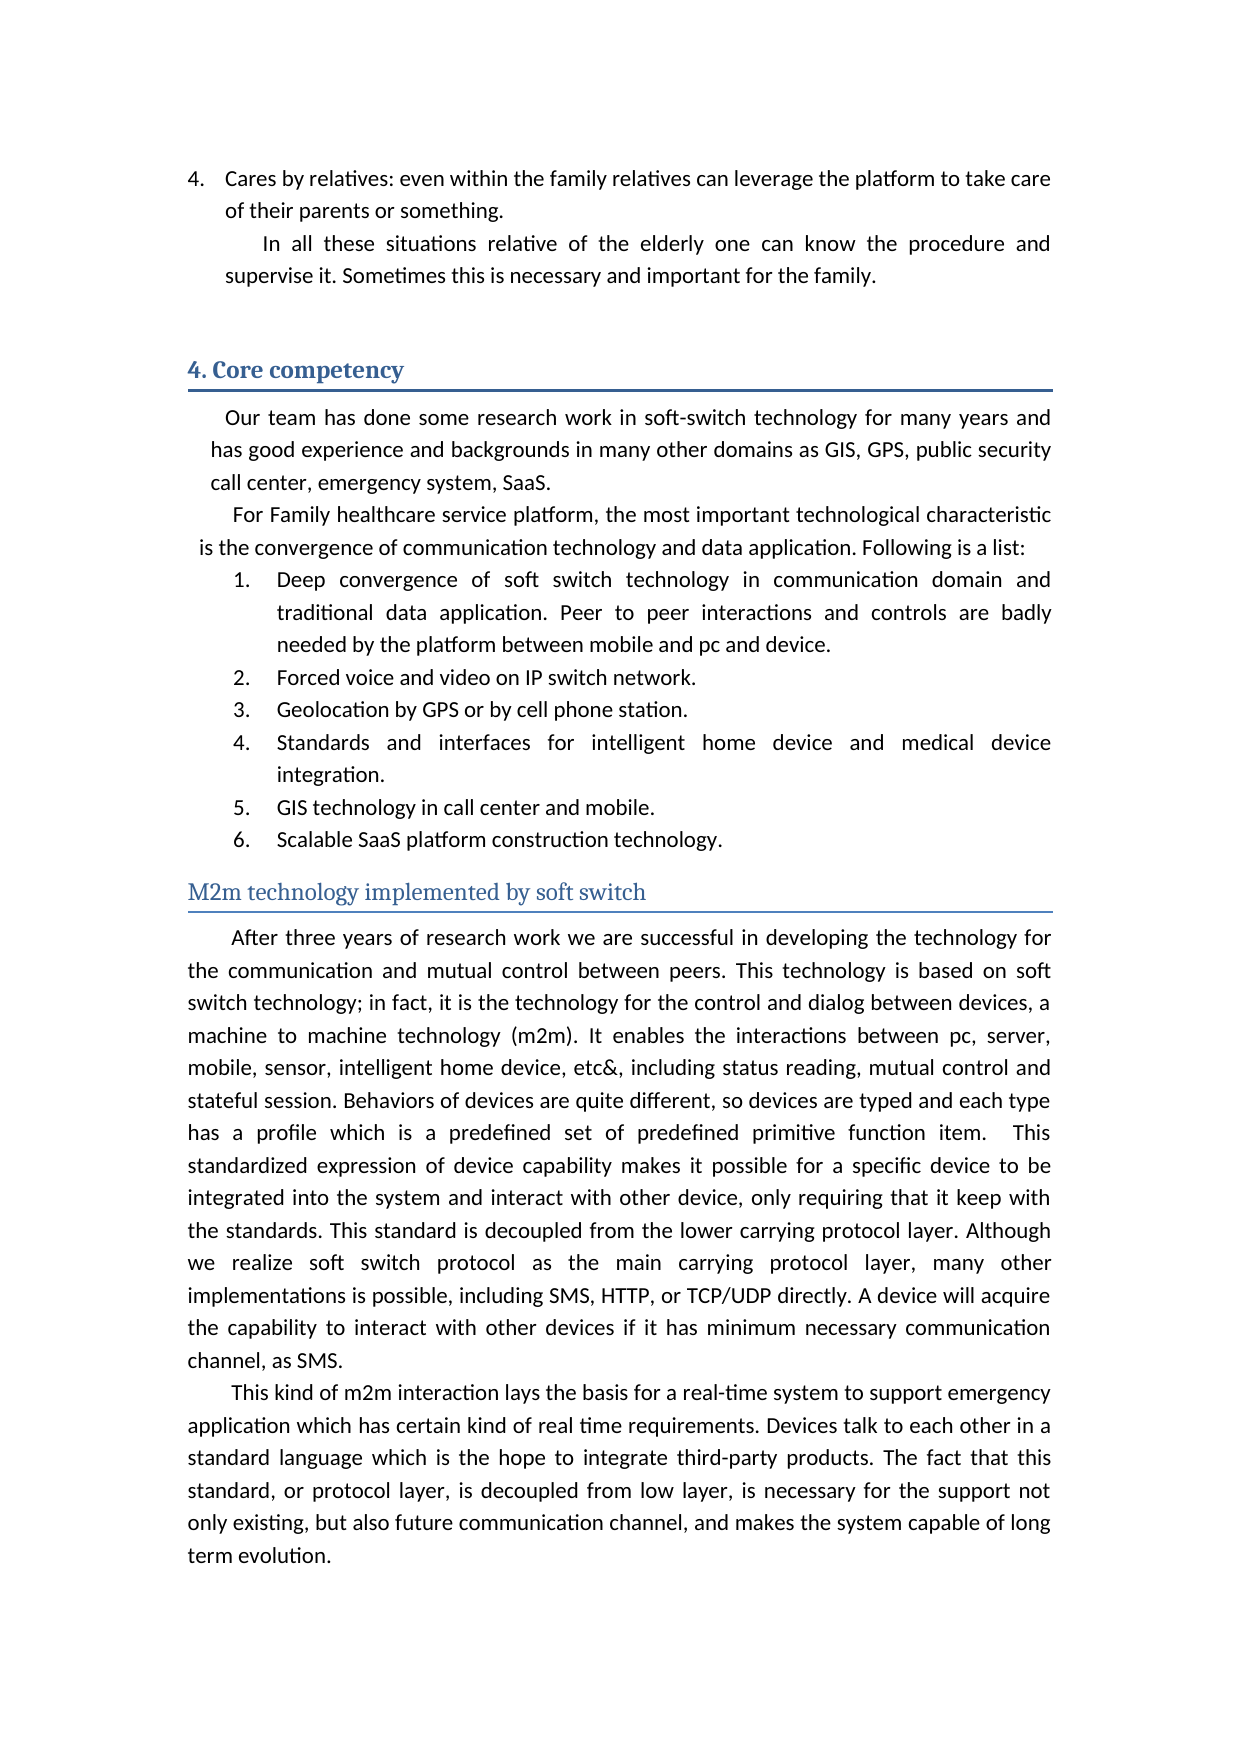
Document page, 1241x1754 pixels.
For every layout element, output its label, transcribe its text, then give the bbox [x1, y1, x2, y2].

text For Family healthcare service platform, the most important technological characteristic is the convergence of communication technology and data application. Following is a list: [199, 498, 1053, 563]
subtitle 4. Core competency [187, 354, 1053, 392]
list Geolocation by GPS or by cell phone station. [233, 693, 1053, 726]
list Cares by relatives: even within the family relatives can leverage the platform to take care of their parents or something. [187, 162, 1053, 227]
list This kind of m2m interaction lays the basis for a real-time system to support emergency application which has certain kind of real time requirements. Devices talk to each other in a standard language which is the hope to integrate third-party products. The fact that this standard, or protocol layer, is decoupled from low layer, is necessary for the support not only existing, but also future communication channel, and makes the system capable of long term evolution. [187, 1376, 1053, 1571]
text In all these situations relative of the elderly one can know the procedure and supervise it. Sometimes this is necessary and important for the family. [225, 227, 1053, 292]
list Standards and interfaces for intelligent home device and medical device integration. [233, 726, 1053, 791]
list GIS technology in call center and mobile. [233, 791, 1053, 823]
list Forced voice and video on IP switch network. [233, 661, 1053, 693]
list Scalable SaaS platform construction technology. [233, 823, 1053, 856]
text Our team has done some research work in soft-switch technology for many years and has good experience and backgrounds in many other domains as GIS, GPS, public security call center, emergency system, SaaS. [210, 401, 1053, 498]
subtitle M2m technology implemented by soft switch [187, 876, 1053, 913]
list After three years of research work we are successful in developing the technology for the communication and mutual control between peers. This technology is based on soft switch technology; in fact, it is the technology for the control and dialog between devices, a machine to machine technology (m2m). It enables the interactions between pc, server, mobile, sensor, intelligent home device, etc&, including status reading, mutual control and stateful session. Behaviors of devices are quite different, so devices are typed and each type has a profile which is a predefined set of predefined primitive function item. This standardized expression of device capability makes it possible for a specific device to be integrated into the system and interact with other device, only requiring that it keep with the standards. This standard is decoupled from the lower carrying protocol layer. Although we realize soft switch protocol as the main carrying protocol layer, many other implementations is possible, including SMS, HTTP, or TCP/UDP directly. A device will acquire the capability to interact with other devices if it has minimum necessary communication channel, as SMS. [187, 921, 1053, 1376]
list Deep convergence of soft switch technology in communication domain and traditional data application. Peer to peer interactions and controls are badly needed by the platform between mobile and pc and device. [233, 563, 1053, 661]
